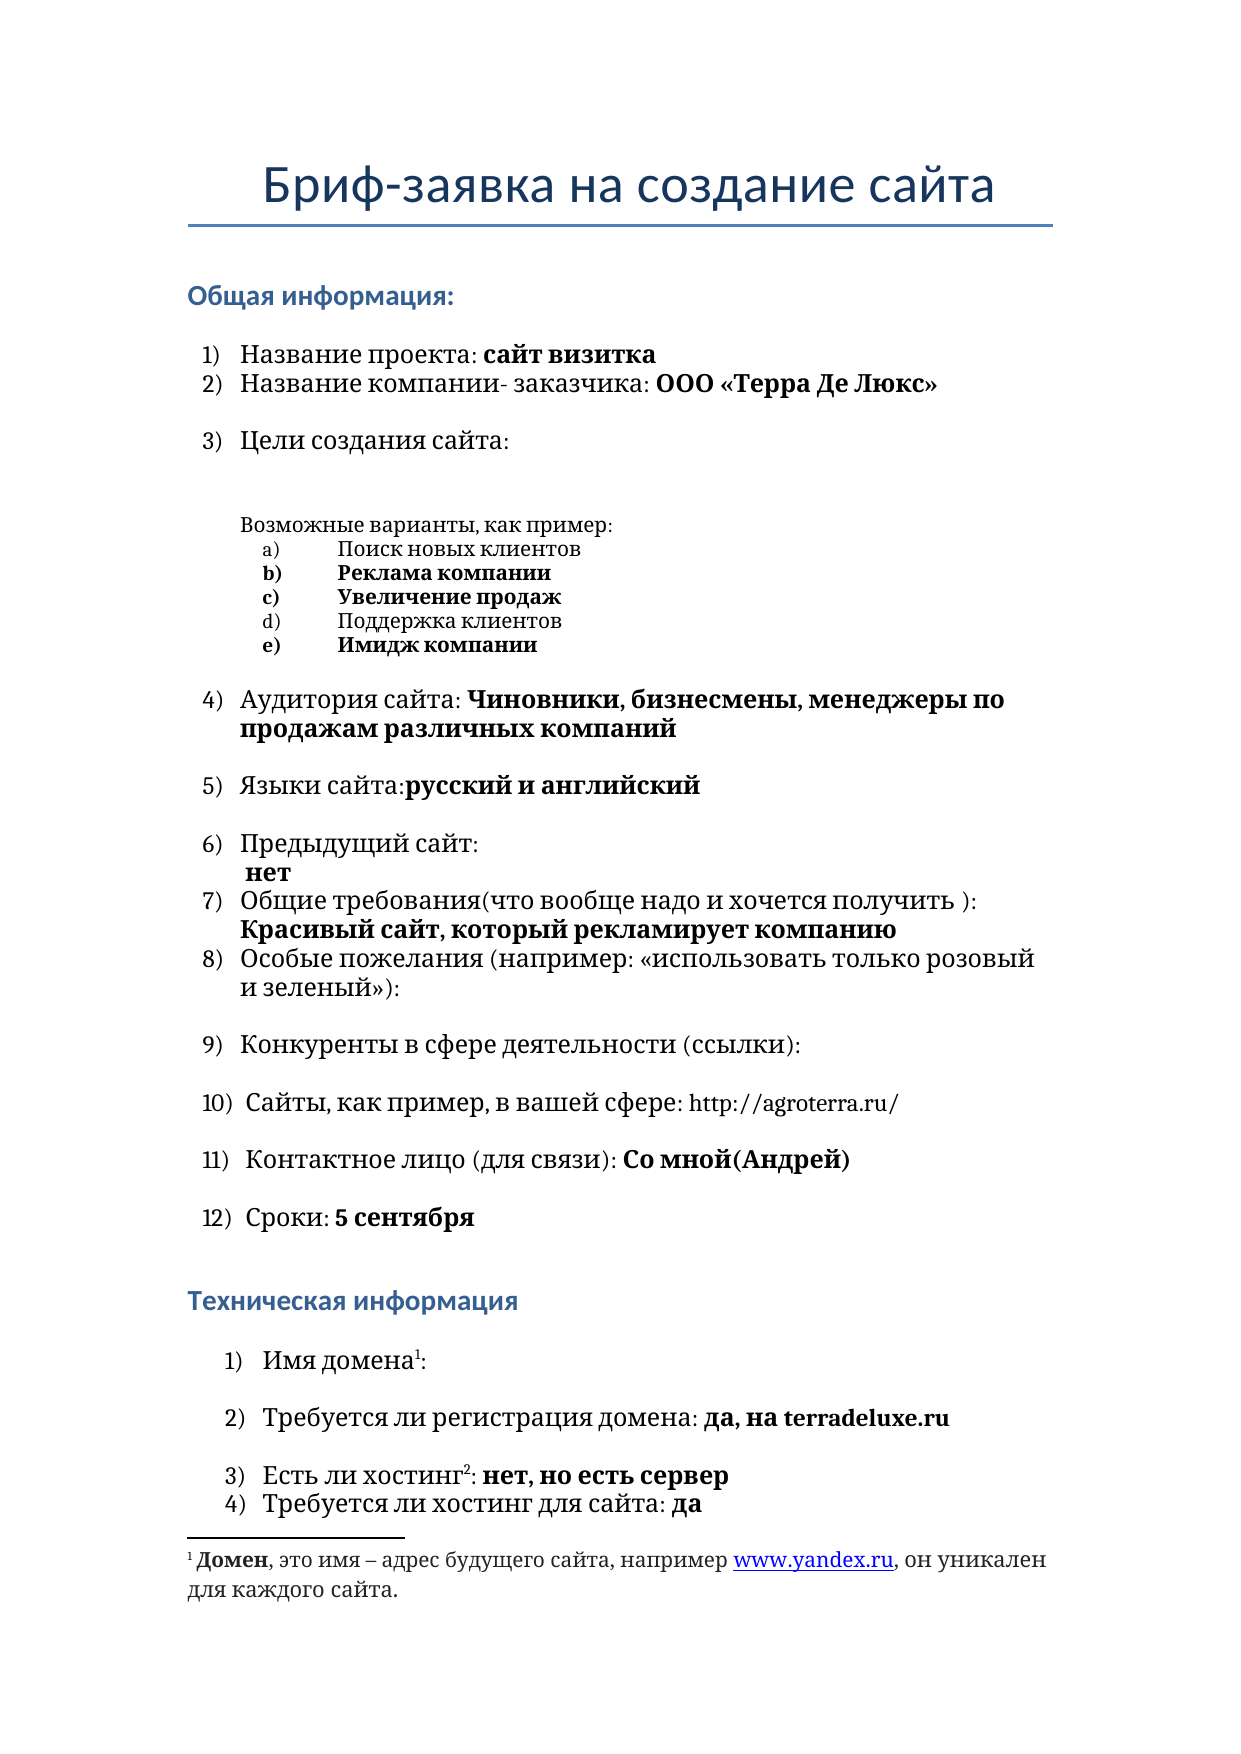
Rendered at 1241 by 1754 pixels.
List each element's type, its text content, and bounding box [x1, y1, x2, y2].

list Цели создания сайта: [202, 427, 1053, 456]
text a) Поиск новых клиентов [187, 537, 1053, 561]
list Общие требования(что вообще надо и хочется получить ): [202, 887, 1053, 916]
text c) Увеличение продаж [187, 585, 1053, 609]
list Требуется ли хостинг для сайта: да [225, 1490, 1053, 1519]
subtitle Общая информация: [187, 277, 1053, 312]
list Контактное лицо (для связи): Со мной(Андрей) [202, 1146, 1053, 1175]
list Предыдущий сайт: [202, 830, 1053, 858]
list Особые пожелания (например: «использовать только розовый и зеленый»): [202, 945, 1053, 1002]
list нет [240, 858, 1053, 887]
text Красивый сайт, который рекламирует компанию [240, 916, 1053, 945]
list Сайты, как пример, в вашей сфере: http://agroterra.ru/ [202, 1088, 1053, 1117]
list Языки сайта:русский и английский [202, 772, 1053, 801]
subtitle Техническая информация [187, 1282, 1053, 1318]
list Имя домена: [225, 1347, 1053, 1375]
list Есть ли хостинг: нет, но есть сервер [225, 1462, 1053, 1490]
text d) Поддержка клиентов [187, 609, 1053, 633]
list Название компании- заказчика: ООО «Терра Де Люкс» [202, 370, 1053, 398]
text b) Реклама компании [187, 561, 1053, 585]
title Бриф-заявка на создание сайта [187, 150, 1053, 227]
list Сроки: 5 сентября [202, 1203, 1053, 1232]
list Конкуренты в сфере деятельности (ссылки): [202, 1031, 1053, 1060]
list Требуется ли регистрация домена: да, на terradeluxe.ru [225, 1404, 1053, 1433]
list Аудитория сайта: Чиновники, бизнесмены, менеджеры по продажам различных компаний [202, 686, 1053, 743]
text e) Имидж компании [187, 633, 1053, 657]
list Название проекта: сайт визитка [202, 341, 1053, 370]
text Возможные варианты, как пример: [187, 513, 1053, 537]
